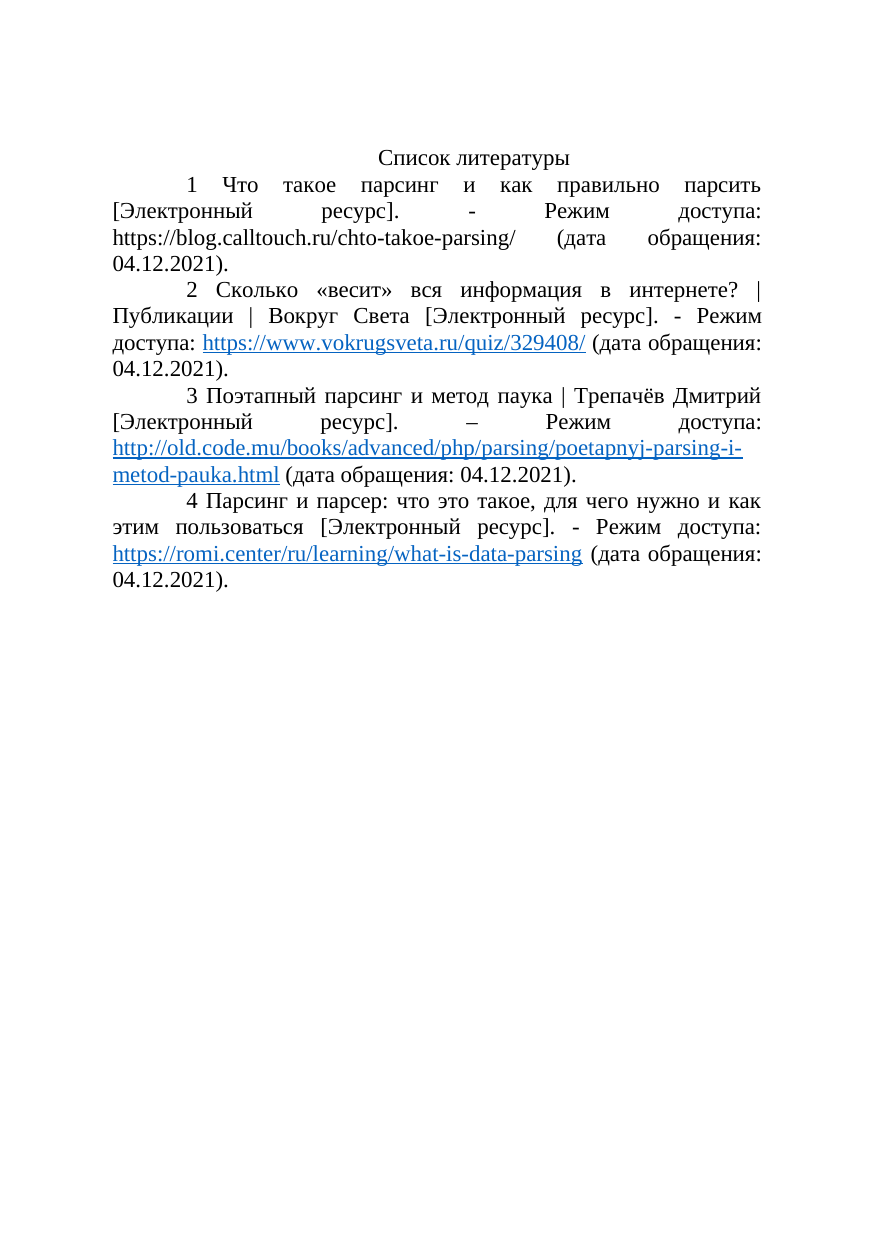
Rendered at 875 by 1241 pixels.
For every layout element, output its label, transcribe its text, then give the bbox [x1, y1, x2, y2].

text 1 Что такое парсинг и как правильно парсить [Электронный ресурс]. - Режим доступа: https://blog.calltouch.ru/chto-takoe-parsing/ (дата обращения: 04.12.2021). [112, 171, 762, 276]
text Список литературы [112, 144, 762, 171]
text 2 Сколько «весит» вся информация в интернете? | Публикации | Вокруг Света [Электронный ресурс]. - Режим доступа: https://www.vokrugsveta.ru/quiz/329408/ (дата обращения: 04.12.2021). [112, 276, 762, 382]
text 4 Парсинг и парсер: что это такое, для чего нужно и как этим пользоваться [Электронный ресурс]. - Режим доступа: https://romi.center/ru/learning/what-is-data-parsing (дата обращения: 04.12.2021). [112, 487, 762, 592]
text 3 Поэтапный парсинг и метод паука | Трепачёв Дмитрий [Электронный ресурс]. – Режим доступа: http://old.code.mu/books/advanced/php/parsing/poetapnyj-parsing-i-metod-pauka.html (дата обращения: 04.12.2021). [112, 382, 762, 487]
